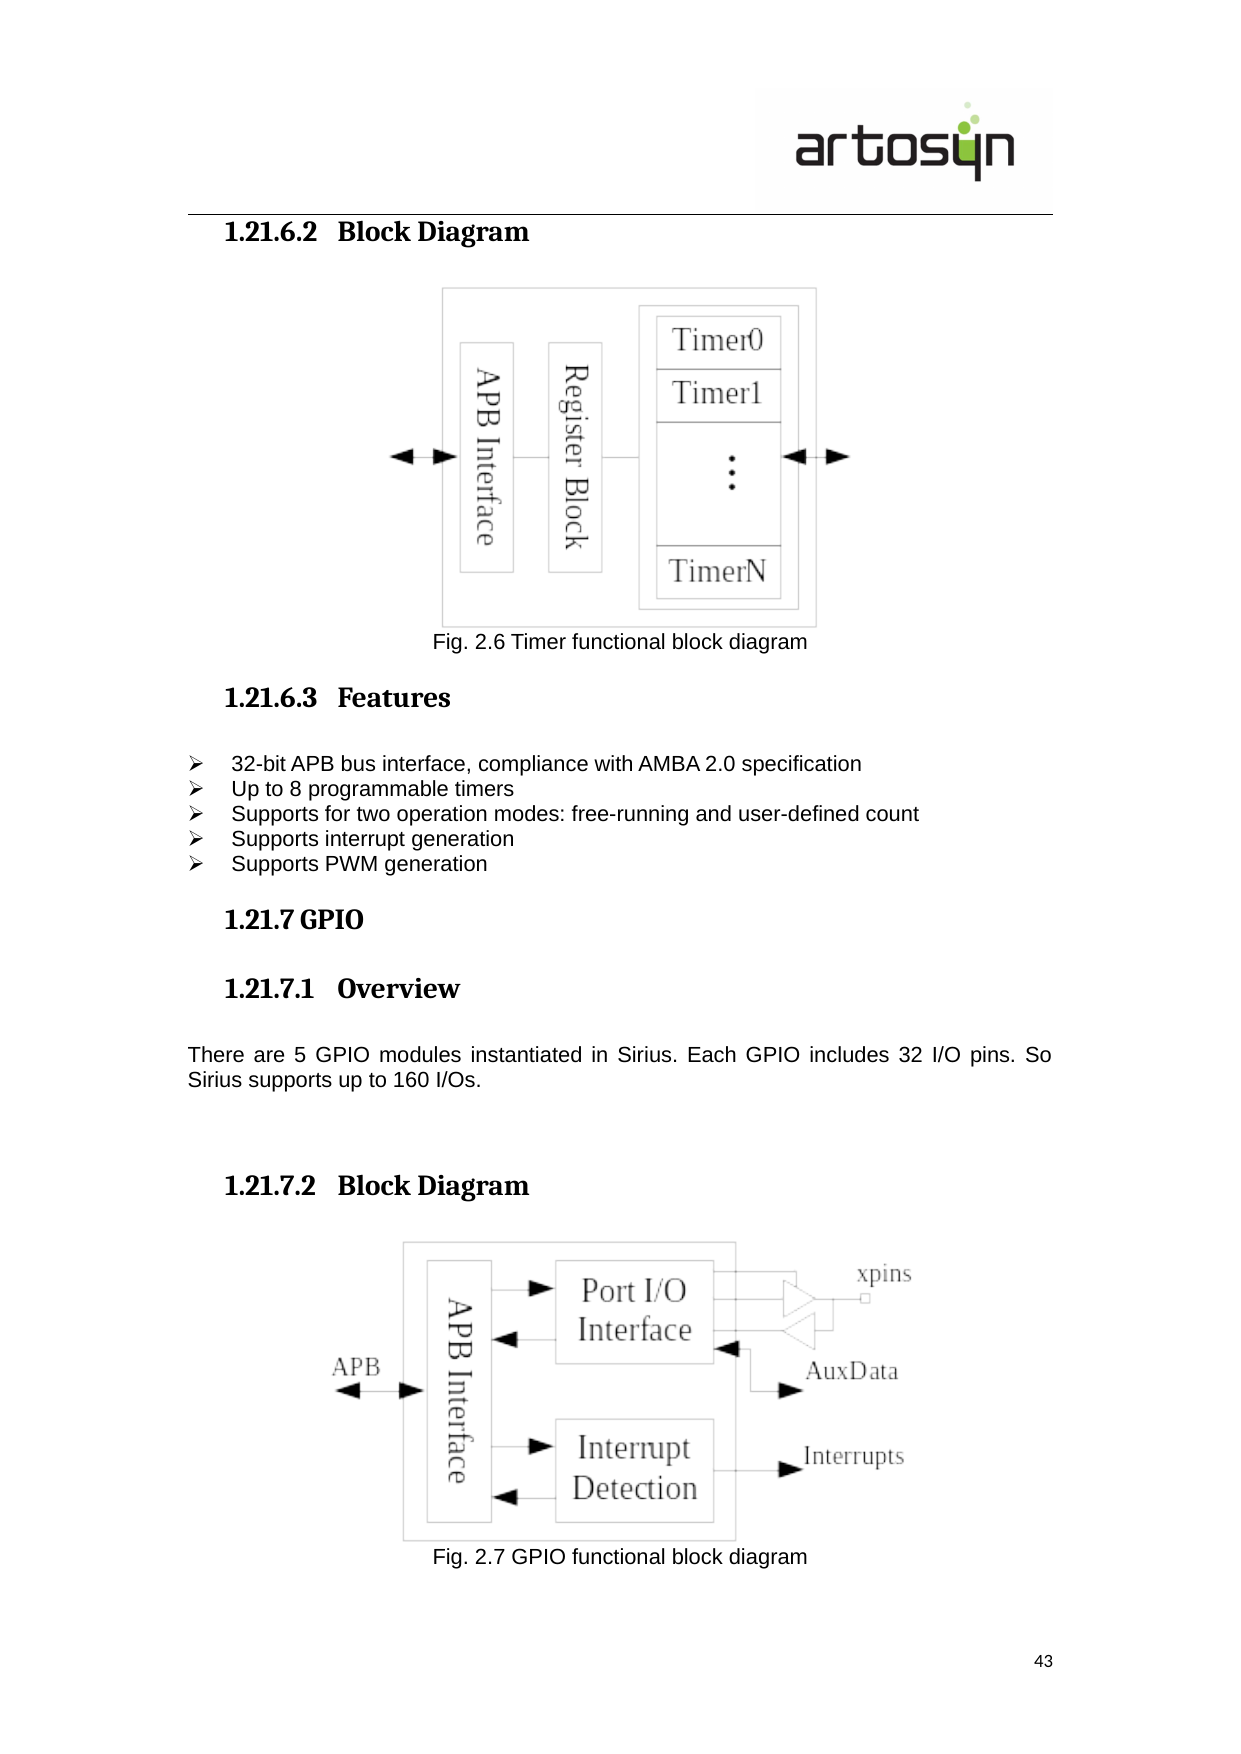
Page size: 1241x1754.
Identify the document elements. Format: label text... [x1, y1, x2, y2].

text Fig. 2.6 Timer functional block diagram [187, 629, 1053, 654]
subtitle Features [225, 681, 1053, 715]
list Supports PWM generation [187, 851, 1053, 876]
subtitle GPIO [225, 903, 1053, 937]
list Up to 8 programmable timers [187, 776, 1053, 801]
list 32-bit APB bus interface, compliance with AMBA 2.0 specification [187, 750, 1053, 776]
picture [755, 88, 1053, 212]
list Supports for two operation modes: free-running and user-defined count [187, 801, 1053, 826]
text Fig. 2.7 GPIO functional block diagram [187, 1544, 1053, 1569]
text There are 5 GPIO modules instantiated in Sirius. Each GPIO includes 32 I/O pins. So Sirius supports up to 160 I/Os. [187, 1041, 1053, 1092]
subtitle Block Diagram [225, 1169, 1053, 1203]
list Supports interrupt generation [187, 826, 1053, 851]
subtitle Overview [225, 972, 1053, 1006]
subtitle Block Diagram [225, 215, 1053, 249]
